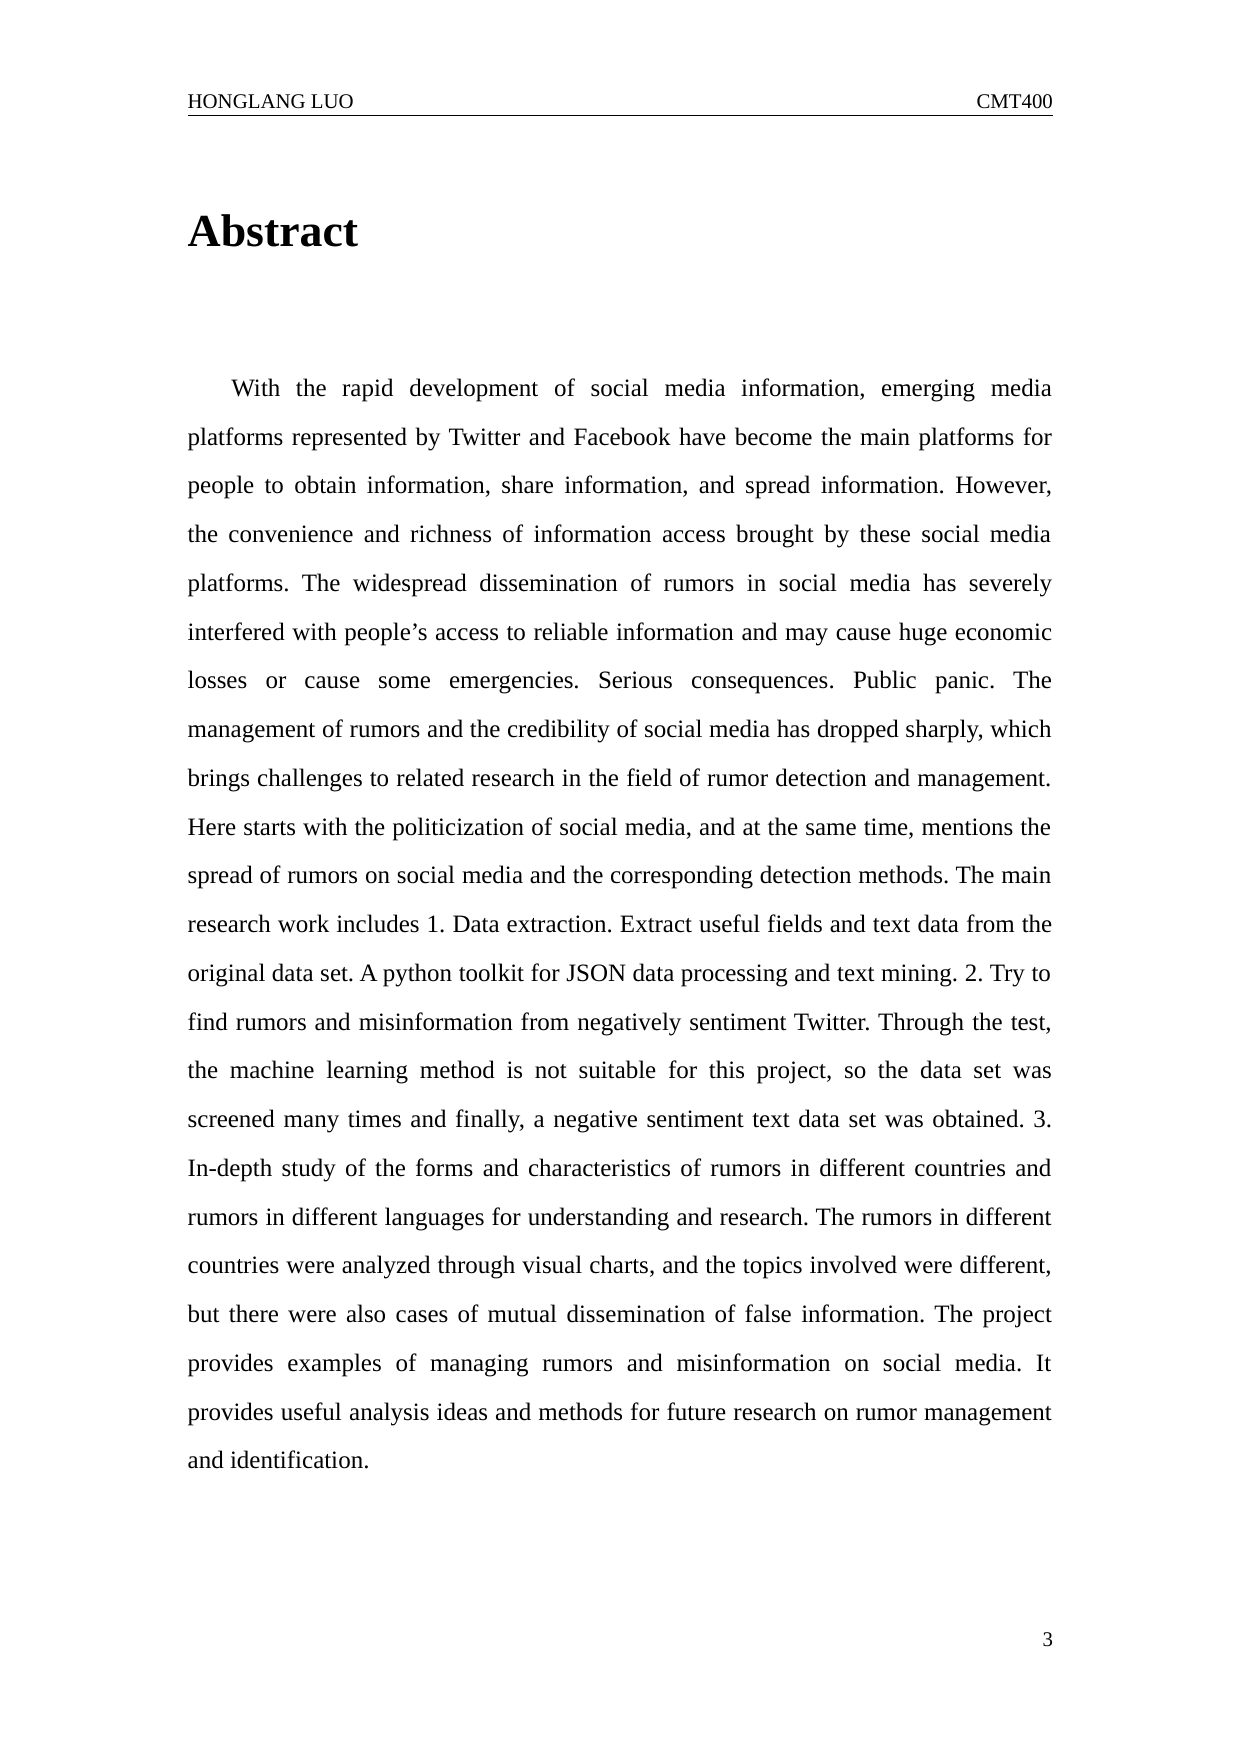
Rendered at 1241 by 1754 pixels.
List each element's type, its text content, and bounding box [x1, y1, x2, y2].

text With the rapid development of social media information, emerging media platforms represented by Twitter and Facebook have become the main platforms for people to obtain information, share information, and spread information. However, the convenience and richness of information access brought by these social media platforms. The widespread dissemination of rumors in social media has severely interfered with people’s access to reliable information and may cause huge economic losses or cause some emergencies. Serious consequences. Public panic. The management of rumors and the credibility of social media has dropped sharply, which brings challenges to related research in the field of rumor detection and management. Here starts with the politicization of social media, and at the same time, mentions the spread of rumors on social media and the corresponding detection methods. The main research work includes 1. Data extraction. Extract useful fields and text data from the original data set. A python toolkit for JSON data processing and text mining. 2. Try to find rumors and misinformation from negatively sentiment Twitter. Through the test, the machine learning method is not suitable for this project, so the data set was screened many times and finally, a negative sentiment text data set was obtained. 3. In-depth study of the forms and characteristics of rumors in different countries and rumors in different languages for understanding and research. The rumors in different countries were analyzed through visual charts, and the topics involved were different, but there were also cases of mutual dissemination of false information. The project provides examples of managing rumors and misinformation on social media. It provides useful analysis ideas and methods for future research on rumor management and identification. [187, 371, 1053, 1476]
subtitle Abstract [187, 197, 1053, 262]
